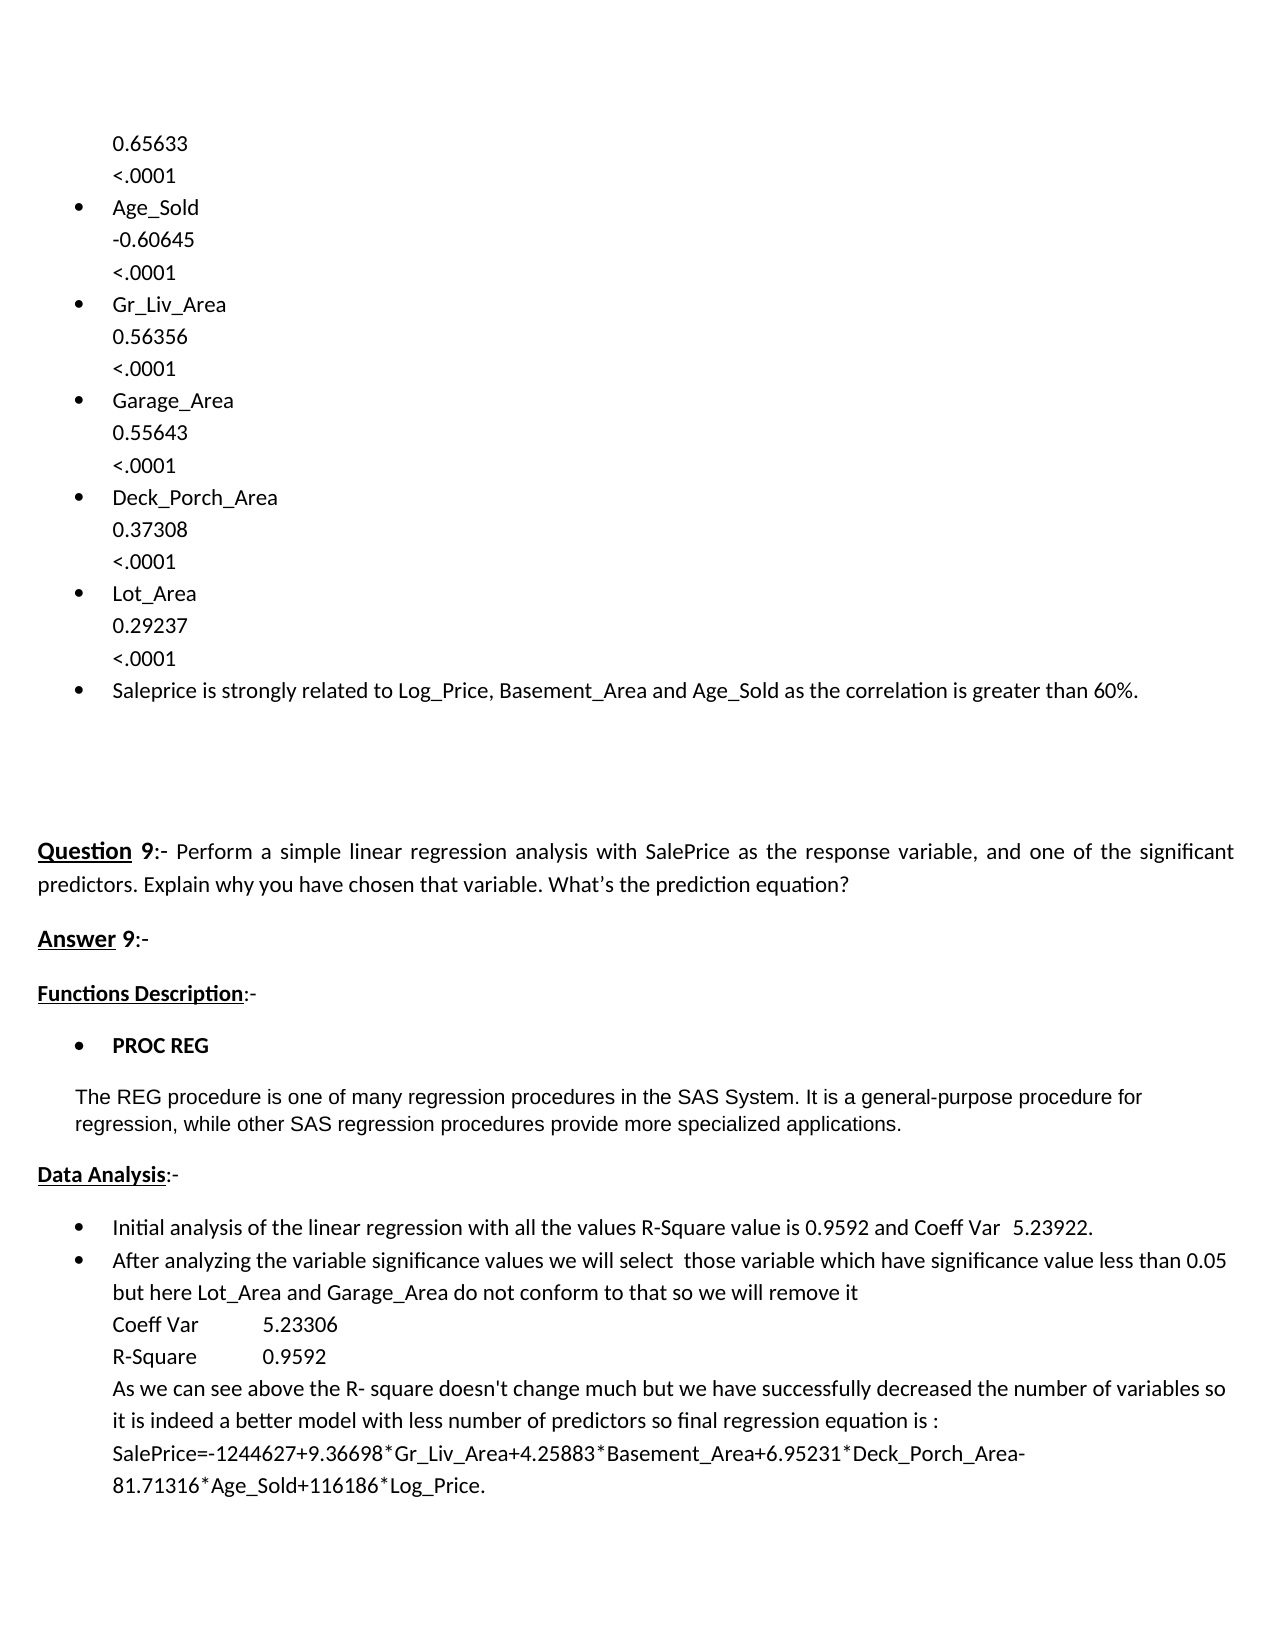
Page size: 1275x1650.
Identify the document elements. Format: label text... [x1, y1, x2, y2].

list Garage_Area [75, 386, 1237, 414]
list SalePrice=-1244627+9.36698*Gr_Liv_Area+4.25883*Basement_Area+6.95231*Deck_Porch_Area-81.71316*Age_Sold+116186*Log_Price. [112, 1439, 1237, 1499]
list R-Square 0.9592 [112, 1342, 1237, 1370]
list Gr_Liv_Area [75, 290, 1237, 318]
list Lot_Area [75, 579, 1237, 607]
list 0.56356 [112, 322, 1237, 350]
text The REG procedure is one of many regression procedures in the SAS System. It is a general-purpose procedure for regression, while other SAS regression procedures provide more specialized applications. [75, 1085, 1237, 1136]
text Data Analysis:- [37, 1161, 1237, 1188]
list 0.29237 [112, 612, 1237, 640]
text Answer 9:- [37, 923, 1237, 953]
list <.0001 [112, 161, 1237, 189]
list Saleprice is strongly related to Log_Price, Basement_Area and Age_Sold as the correlation is greater than 60%. [75, 676, 1237, 704]
list <.0001 [112, 258, 1237, 286]
list PROC REG [75, 1032, 1237, 1060]
list 0.37308 [112, 515, 1237, 543]
text Question 9:- Perform a simple linear regression analysis with SalePrice as the response variable, and one of the significant predictors. Explain why you have chosen that variable. What’s the prediction equation? [37, 835, 1237, 898]
list Age_Sold [75, 193, 1237, 221]
list As we can see above the R- square doesn't change much but we have successfully decreased the number of variables so it is indeed a better model with less number of predictors so final regression equation is : [112, 1374, 1237, 1435]
list Coeff Var 5.23306 [112, 1310, 1237, 1338]
list <.0001 [112, 644, 1237, 672]
text Functions Description:- [37, 979, 1237, 1007]
list Deck_Porch_Area [75, 483, 1237, 511]
list Initial analysis of the linear regression with all the values R-Square value is 0.9592 and Coeff Var 5.23922. [75, 1213, 1237, 1242]
list 0.65633 [112, 129, 1237, 157]
list <.0001 [112, 547, 1237, 575]
list -0.60645 [112, 225, 1237, 253]
list <.0001 [112, 354, 1237, 382]
list 0.55643 [112, 418, 1237, 447]
list <.0001 [112, 451, 1237, 479]
list After analyzing the variable significance values we will select those variable which have significance value less than 0.05 but here Lot_Area and Garage_Area do not conform to that so we will remove it [75, 1246, 1237, 1306]
